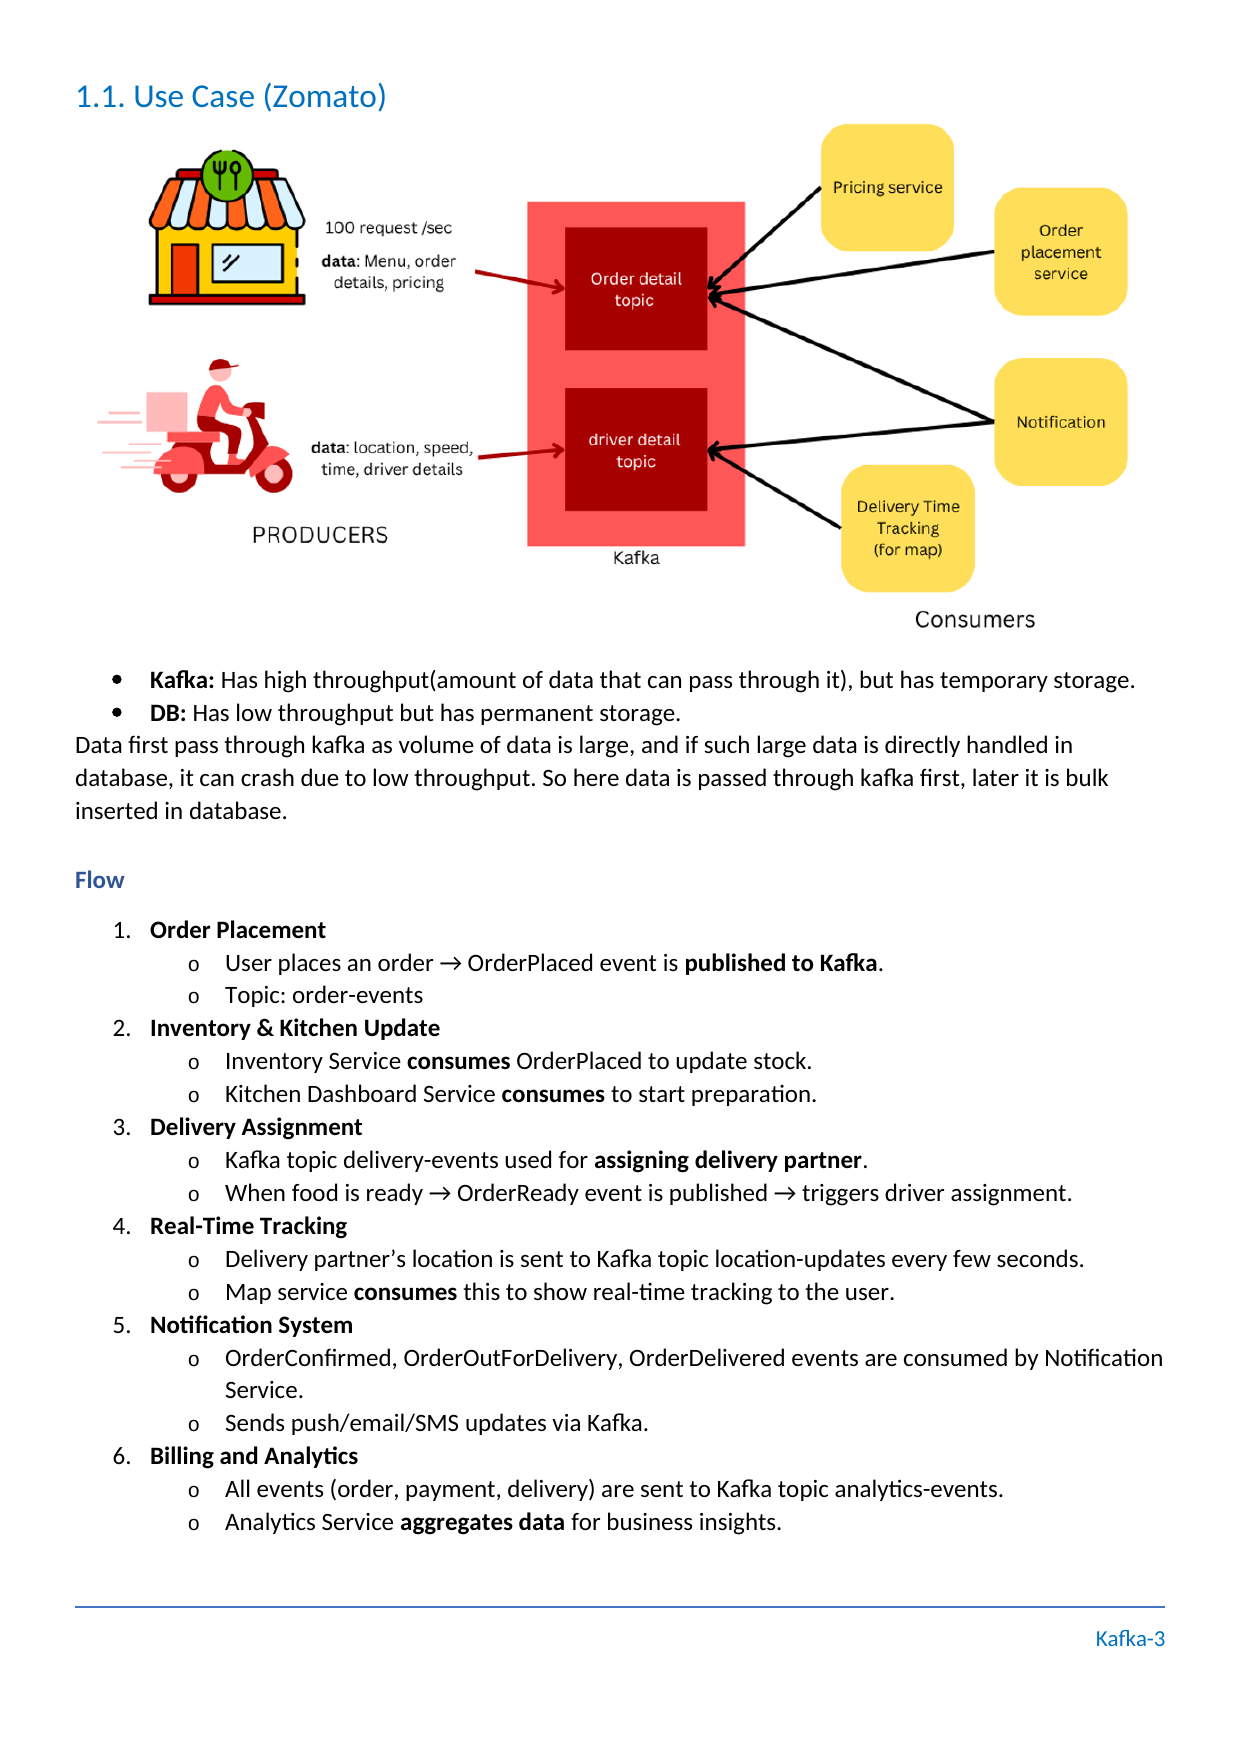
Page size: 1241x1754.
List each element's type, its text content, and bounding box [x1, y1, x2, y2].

list User places an order → OrderPlaced event is published to Kafka. [187, 947, 1165, 977]
list Kafka topic delivery-events used for assigning delivery partner. [187, 1144, 1165, 1175]
list Notification System [112, 1309, 1165, 1339]
list Analytics Service aggregates data for business insights. [187, 1506, 1165, 1537]
list Inventory & Kitchen Update [112, 1013, 1165, 1043]
list Inventory Service consumes OrderPlaced to update stock. [187, 1046, 1165, 1076]
list OrderConfirmed, OrderOutForDelivery, OrderDelivered events are consumed by Notification Service. [187, 1342, 1165, 1405]
list When food is ready → OrderReady event is published → triggers driver assignment. [187, 1177, 1165, 1208]
list DB: Has low throughput but has permanent storage. [112, 697, 1165, 727]
text Flow [75, 864, 1165, 895]
list Order Placement [112, 914, 1165, 944]
list Topic: order-events [187, 980, 1165, 1010]
picture [97, 118, 1143, 645]
list Sends push/email/SMS updates via Kafka. [187, 1408, 1165, 1438]
list All events (order, payment, delivery) are sent to Kafka topic analytics-events. [187, 1473, 1165, 1504]
list Real-Time Tracking [112, 1210, 1165, 1241]
list Map service consumes this to show real-time tracking to the user. [187, 1276, 1165, 1306]
list Kafka: Has high throughput(amount of data that can pass through it), but has temporary storage. [112, 664, 1165, 694]
list Delivery Assignment [112, 1111, 1165, 1142]
list Billing and Analytics [112, 1441, 1165, 1471]
subtitle 1.1. Use Case (Zomato) [75, 75, 1165, 116]
list Delivery partner’s location is sent to Kafka topic location-updates every few seconds. [187, 1243, 1165, 1273]
text Data first pass through kafka as volume of data is large, and if such large data is directly handled in database, it can crash due to low throughput. So here data is passed through kafka first, later it is bulk inserted in database. [75, 729, 1165, 826]
list Kitchen Dashboard Service consumes to start preparation. [187, 1078, 1165, 1109]
